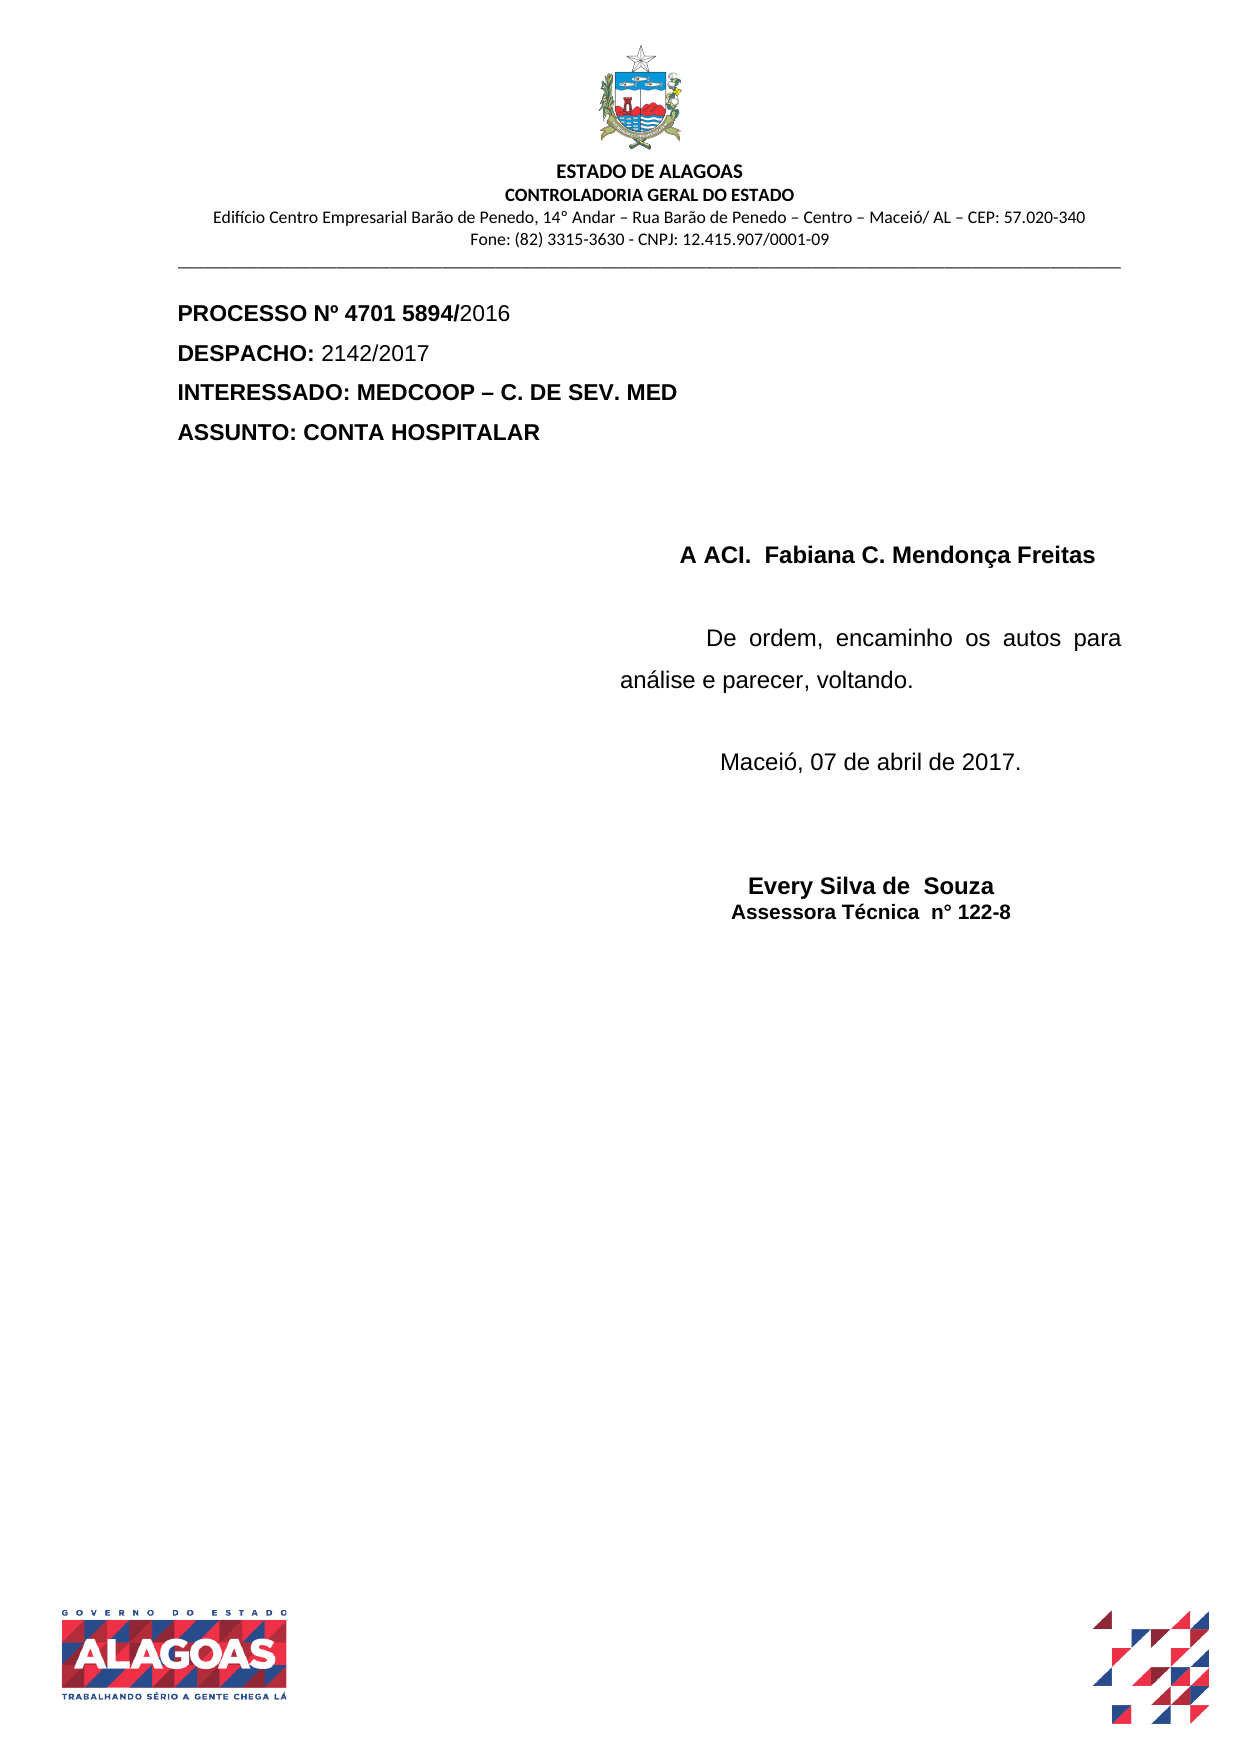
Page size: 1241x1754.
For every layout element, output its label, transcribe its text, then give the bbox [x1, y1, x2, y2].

text Assessora Técnica n° 122-8 [620, 900, 1122, 924]
picture [1092, 1610, 1209, 1724]
text A ACI. Fabiana C. Mendonça Freitas [679, 500, 1122, 569]
text INTERESSADO: MEDCOOP – C. DE SEV. MED [177, 379, 1122, 406]
text PROCESSO Nº 4701 5894/2016 [177, 300, 1122, 327]
picture [598, 45, 682, 150]
text DESPACHO: 2142/2017 [177, 340, 1122, 366]
text Maceió, 07 de abril de 2017. [620, 748, 1122, 776]
picture [61, 1610, 287, 1700]
text Every Silva de Souza [620, 872, 1122, 900]
text De ordem, encaminho os autos para análise e parecer, voltando. [620, 624, 1122, 693]
text ASSUNTO: CONTA HOSPITALAR [177, 419, 1122, 445]
